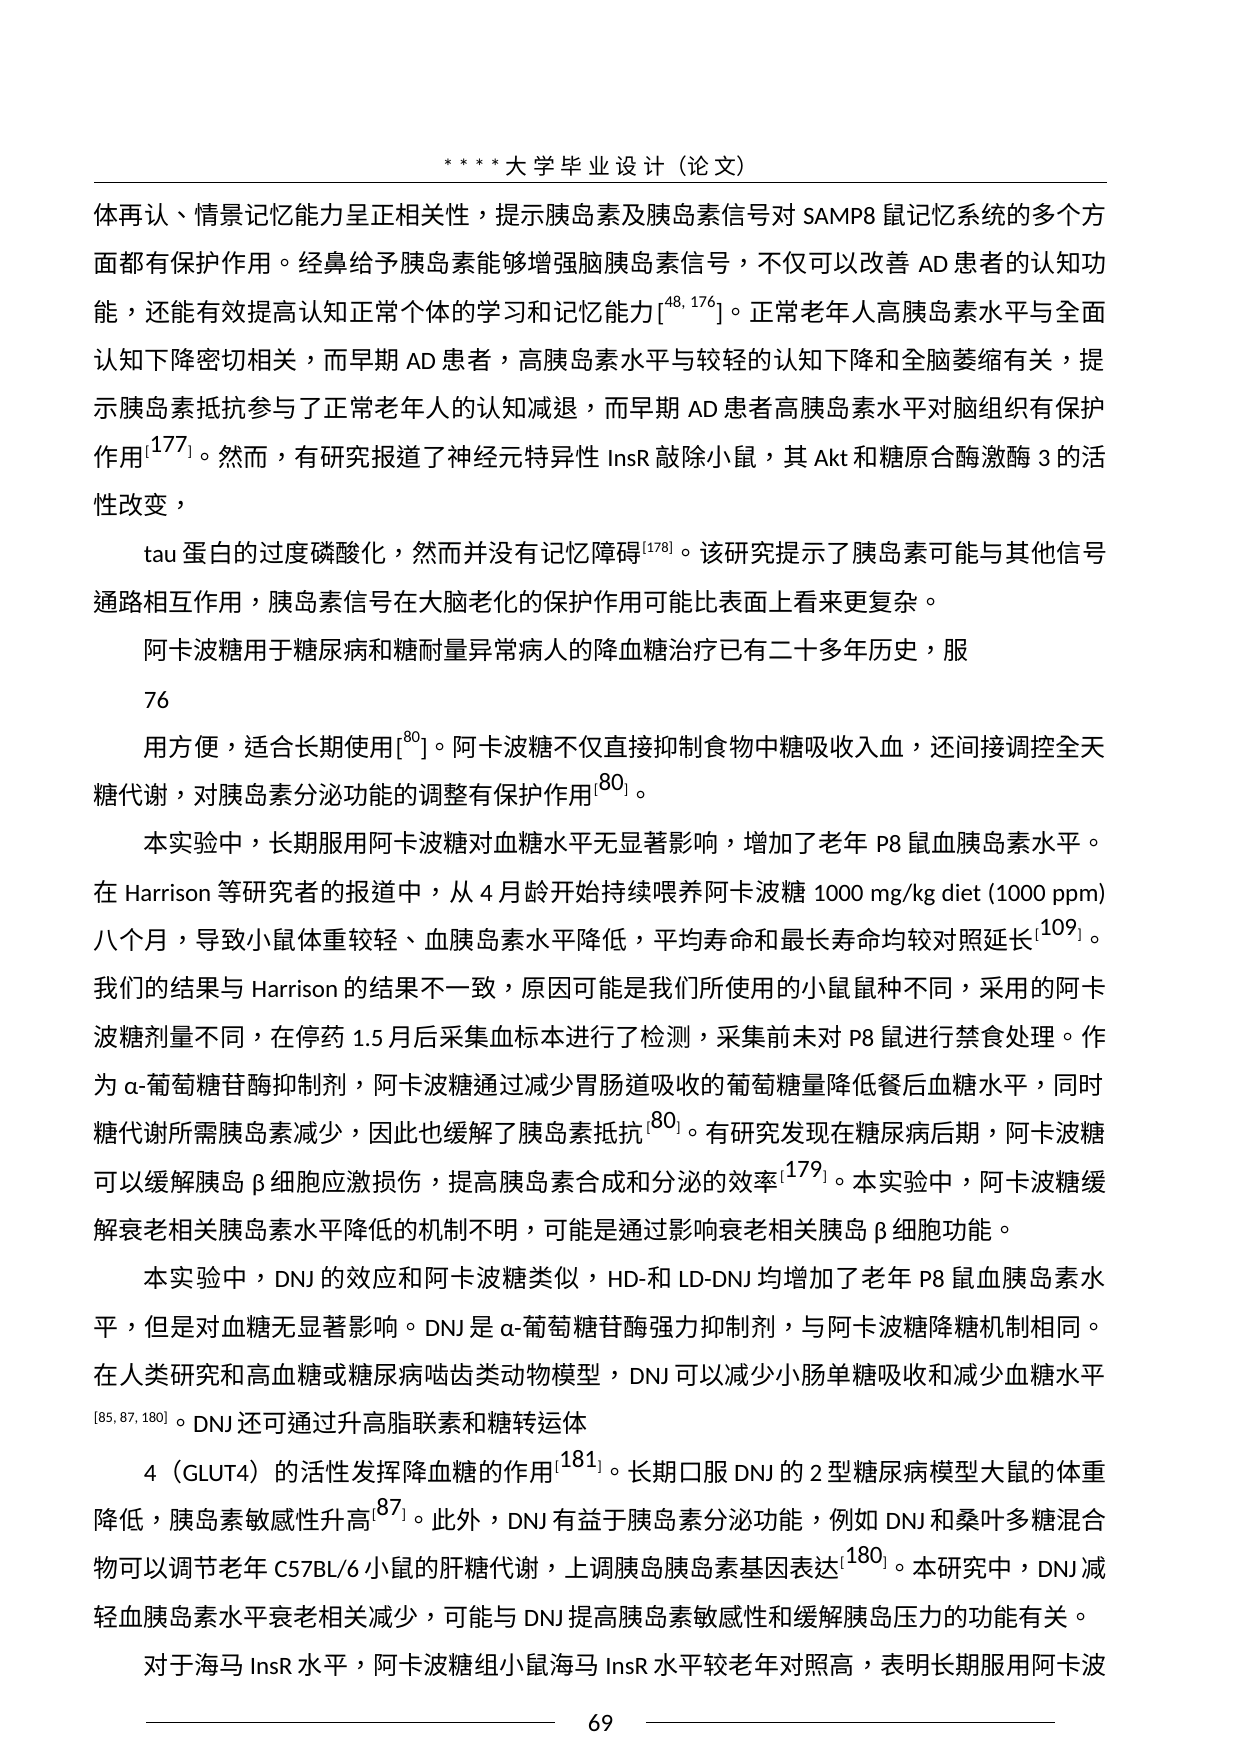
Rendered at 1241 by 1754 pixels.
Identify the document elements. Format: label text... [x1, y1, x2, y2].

text 阿卡波糖用于糖尿病和糖耐量异常病人的降血糖治疗已有二十多年历史，服 [94, 618, 1107, 667]
text 用方便，适合长期使用[80]。阿卡波糖不仅直接抑制食物中糖吸收入血，还间接调控全天糖代谢，对胰岛素分泌功能的调整有保护作用[80]。 [94, 715, 1107, 812]
text tau蛋白的过度磷酸化，然而并没有记忆障碍[178]。该研究提示了胰岛素可能与其他信号通路相互作用，胰岛素信号在大脑老化的保护作用可能比表面上看来更复杂。 [94, 522, 1107, 618]
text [94, 183, 1107, 522]
text 76 [94, 667, 1107, 715]
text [94, 1633, 1107, 1682]
text 本实验中，DNJ的效应和阿卡波糖类似，HD-和LD-DNJ均增加了老年P8鼠血胰岛素水平，但是对血糖无显著影响。DNJ是α-葡萄糖苷酶强力抑制剂，与阿卡波糖降糖机制相同。在人类研究和高血糖或糖尿病啮齿类动物模型，DNJ可以减少小肠单糖吸收和减少血糖水平[85, 87, 180]。DNJ还可通过升高脂联素和糖转运体 [94, 1247, 1107, 1440]
text 本实验中，长期服用阿卡波糖对血糖水平无显著影响，增加了老年P8鼠血胰岛素水平。在Harrison等研究者的报道中，从4月龄开始持续喂养阿卡波糖1000 mg/kg diet (1000 ppm)八个月，导致小鼠体重较轻、血胰岛素水平降低，平均寿命和最长寿命均较对照延长[109]。我们的结果与Harrison的结果不一致，原因可能是我们所使用的小鼠鼠种不同，采用的阿卡波糖剂量不同，在停药1.5月后采集血标本进行了检测，采集前未对P8鼠进行禁食处理。作为α-葡萄糖苷酶抑制剂，阿卡波糖通过减少胃肠道吸收的葡萄糖量降低餐后血糖水平，同时糖代谢所需胰岛素减少，因此也缓解了胰岛素抵抗[80]。有研究发现在糖尿病后期，阿卡波糖可以缓解胰岛β细胞应激损伤，提高胰岛素合成和分泌的效率[179]。本实验中，阿卡波糖缓解衰老相关胰岛素水平降低的机制不明，可能是通过影响衰老相关胰岛β细胞功能。 [94, 812, 1107, 1247]
text 4（GLUT4）的活性发挥降血糖的作用[181]。长期口服DNJ的2型糖尿病模型大鼠的体重降低，胰岛素敏感性升高[87]。此外，DNJ有益于胰岛素分泌功能，例如DNJ和桑叶多糖混合物可以调节老年C57BL/6小鼠的肝糖代谢，上调胰岛胰岛素基因表达[180]。本研究中，DNJ减轻血胰岛素水平衰老相关减少，可能与DNJ提高胰岛素敏感性和缓解胰岛压力的功能有关。 [94, 1440, 1107, 1633]
